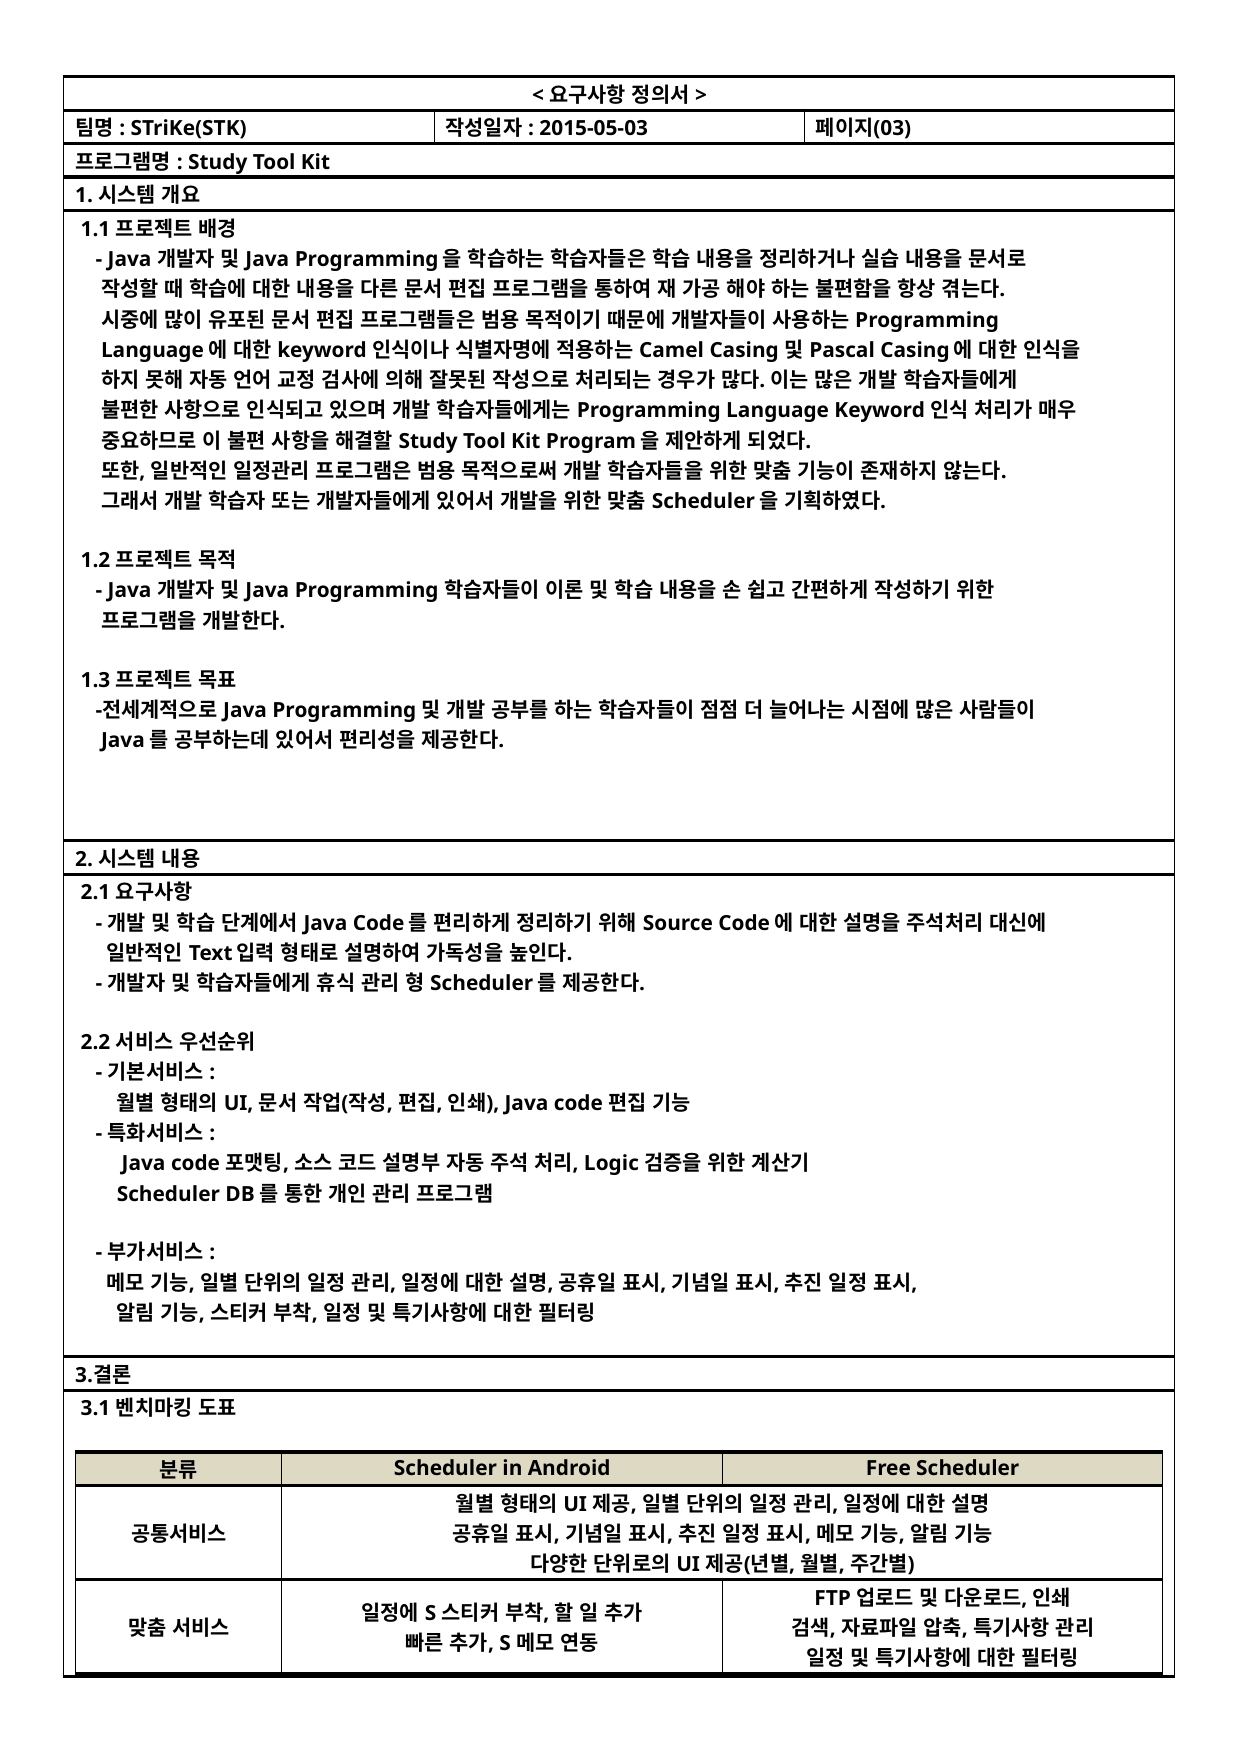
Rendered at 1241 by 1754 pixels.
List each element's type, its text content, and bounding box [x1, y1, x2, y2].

table_cell 2. 시스템 내용 [64, 842, 1174, 872]
table_cell 3.결론 [64, 1358, 1174, 1388]
table_header < 요구사항 정의서 > [64, 78, 1174, 108]
table_cell 팀명 : STriKe(STK) [64, 112, 434, 142]
table_cell 2.1 요구사항 - 개발 및 학습 단계에서 Java Code를 편리하게 정리하기 위해 Source Code에 대한 설명을 주석처리 대신에 일반적인 Text입력 형태로 설명하여 가독성을 높인다. - 개발자 및 학습자들에게 휴식 관리 형 Scheduler를 제공한다. 2.2 서비스 우선순위 - 기본서비스 : 월별 형태의 UI, 문서 작업(작성, 편집, 인쇄), Java code 편집 기능 - 특화서비스 : Java code 포맷팅, 소스 코드 설명부 자동 주석 처리, Logic 검증을 위한 계산기 Scheduler DB를 통한 개인 관리 프로그램 - 부가서비스 : 메모 기능, 일별 단위의 일정 관리, 일정에 대한 설명, 공휴일 표시, 기념일 표시, 추진 일정 표시, 알림 기능, 스티커 부착, 일정 및 특기사항에 대한 필터링 [64, 876, 1174, 1355]
table_cell 작성일자 : 2015-05-03 [435, 112, 804, 142]
table_cell 1. 시스템 개요 [64, 179, 1174, 209]
table_cell 페이지(03) [805, 112, 1174, 142]
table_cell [64, 1392, 1174, 1675]
table_cell 프로그램명 : Study Tool Kit [64, 145, 1174, 175]
table_cell 1.1 프로젝트 배경 - Java 개발자 및 Java Programming을 학습하는 학습자들은 학습 내용을 정리하거나 실습 내용을 문서로 작성할 때 학습에 대한 내용을 다른 문서 편집 프로그램을 통하여 재 가공 해야 하는 불편함을 항상 겪는다. 시중에 많이 유포된 문서 편집 프로그램들은 범용 목적이기 때문에 개발자들이 사용하는 Programming Language에 대한 keyword 인식이나 식별자명에 적용하는 Camel Casing 및 Pascal Casing에 대한 인식을 하지 못해 자동 언어 교정 검사에 의해 잘못된 작성으로 처리되는 경우가 많다. 이는 많은 개발 학습자들에게 불편한 사항으로 인식되고 있으며 개발 학습자들에게는 Programming Language Keyword 인식 처리가 매우 중요하므로 이 불편 사항을 해결할 Study Tool Kit Program을 제안하게 되었다. 또한, 일반적인 일정관리 프로그램은 범용 목적으로써 개발 학습자들을 위한 맞춤 기능이 존재하지 않는다. 그래서 개발 학습자 또는 개발자들에게 있어서 개발을 위한 맞춤 Scheduler을 기획하였다. 1.2 프로젝트 목적 - Java 개발자 및 Java Programming 학습자들이 이론 및 학습 내용을 손 쉽고 간편하게 작성하기 위한 프로그램을 개발한다. 1.3 프로젝트 목표 -전세계적으로 Java Programming 및 개발 공부를 하는 학습자들이 점점 더 늘어나는 시점에 많은 사람들이 Java를 공부하는데 있어서 편리성을 제공한다. [64, 212, 1174, 839]
